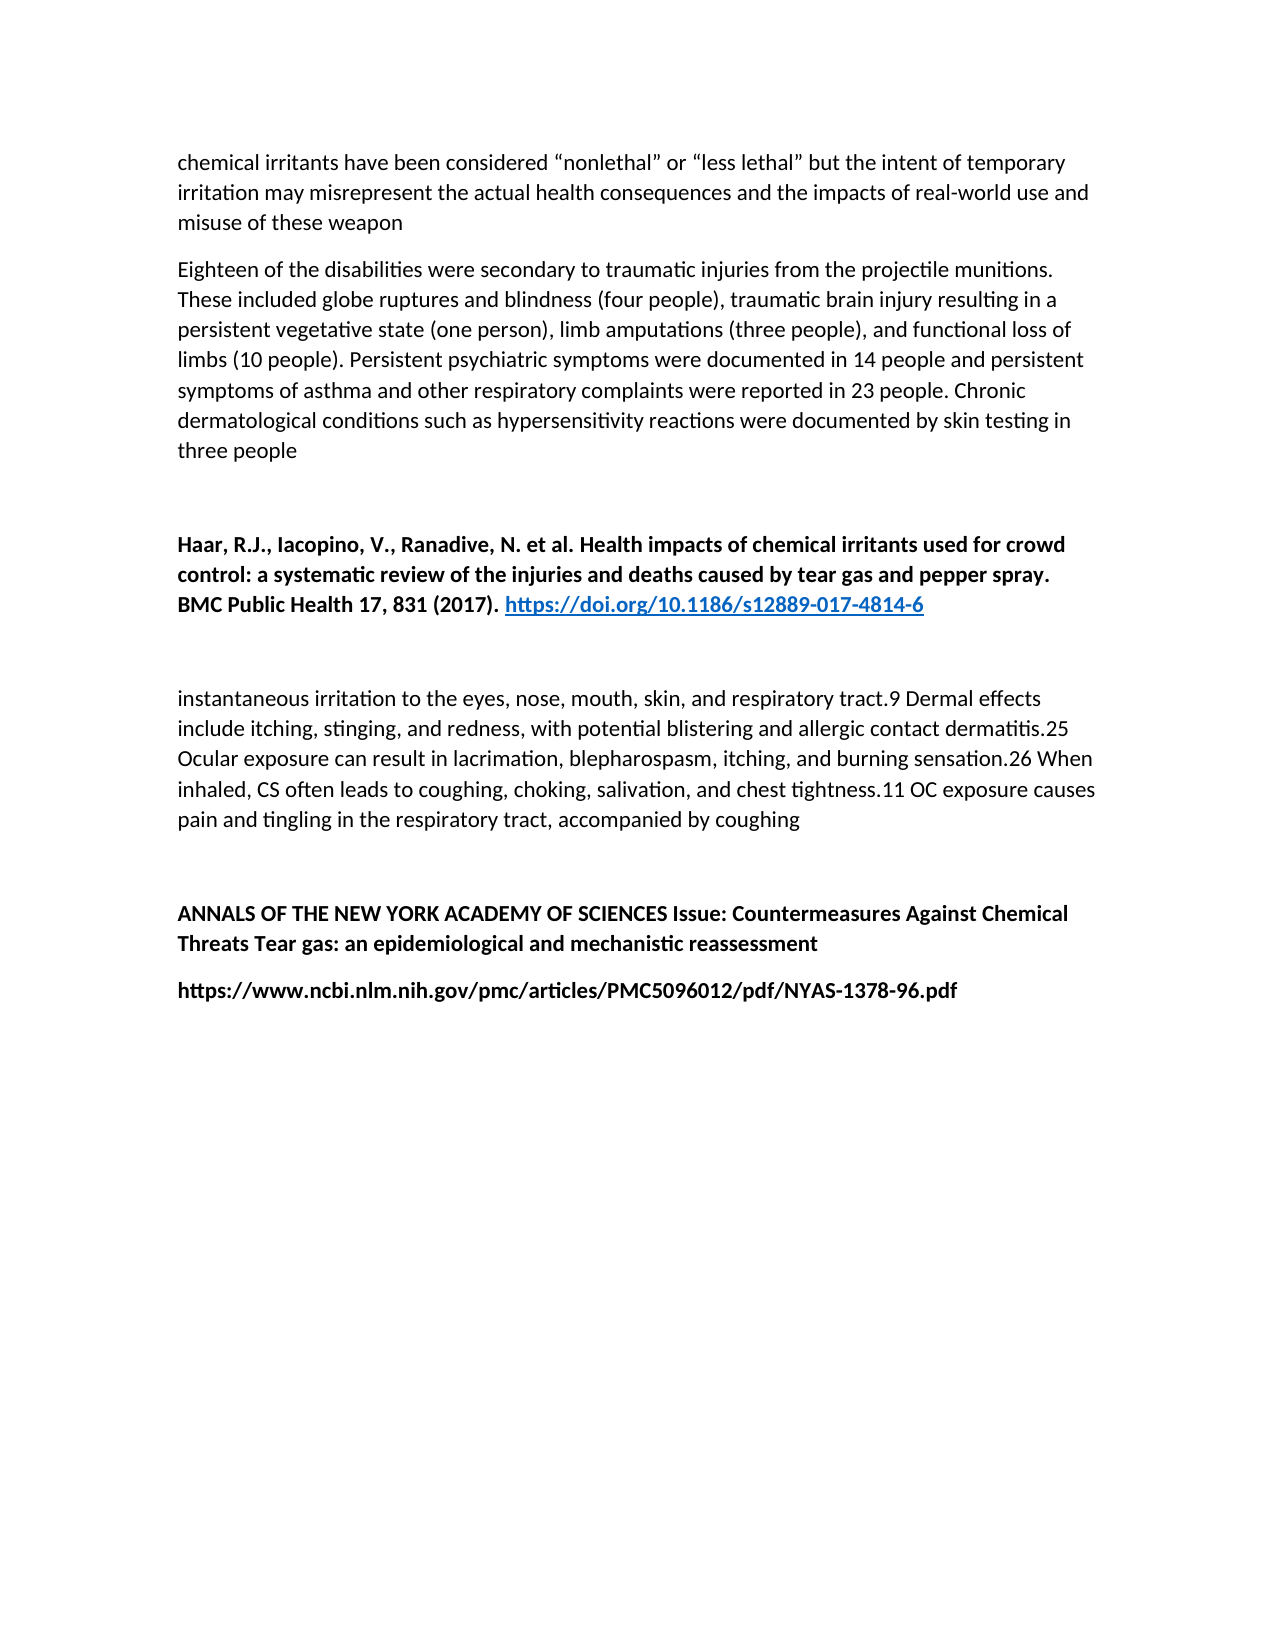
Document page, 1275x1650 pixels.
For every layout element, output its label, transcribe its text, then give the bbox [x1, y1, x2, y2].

text https://www.ncbi.nlm.nih.gov/pmc/articles/PMC5096012/pdf/NYAS-1378-96.pdf [177, 976, 1098, 1004]
text Haar, R.J., Iacopino, V., Ranadive, N. et al. Health impacts of chemical irritants used for crowd control: a systematic review of the injuries and deaths caused by tear gas and pepper spray. BMC Public Health 17, 831 (2017). https://doi.org/10.1186/s12889-017-4814-6 [177, 530, 1098, 618]
text chemical irritants have been considered “nonlethal” or “less lethal” but the intent of temporary irritation may misrepresent the actual health consequences and the impacts of real-world use and misuse of these weapon [177, 148, 1098, 236]
text ANNALS OF THE NEW YORK ACADEMY OF SCIENCES Issue: Countermeasures Against Chemical Threats Tear gas: an epidemiological and mechanistic reassessment [177, 899, 1098, 957]
text Eighteen of the disabilities were secondary to traumatic injuries from the projectile munitions. These included globe ruptures and blindness (four people), traumatic brain injury resulting in a persistent vegetative state (one person), limb amputations (three people), and functional loss of limbs (10 people). Persistent psychiatric symptoms were documented in 14 people and persistent symptoms of asthma and other respiratory complaints were reported in 23 people. Chronic dermatological conditions such as hypersensitivity reactions were documented by skin testing in three people [177, 255, 1098, 464]
text instantaneous irritation to the eyes, nose, mouth, skin, and respiratory tract.9 Dermal effects include itching, stinging, and redness, with potential blistering and allergic contact dermatitis.25 Ocular exposure can result in lacrimation, blepharospasm, itching, and burning sensation.26 When inhaled, CS often leads to coughing, choking, salivation, and chest tightness.11 OC exposure causes pain and tingling in the respiratory tract, accompanied by coughing [177, 684, 1098, 833]
